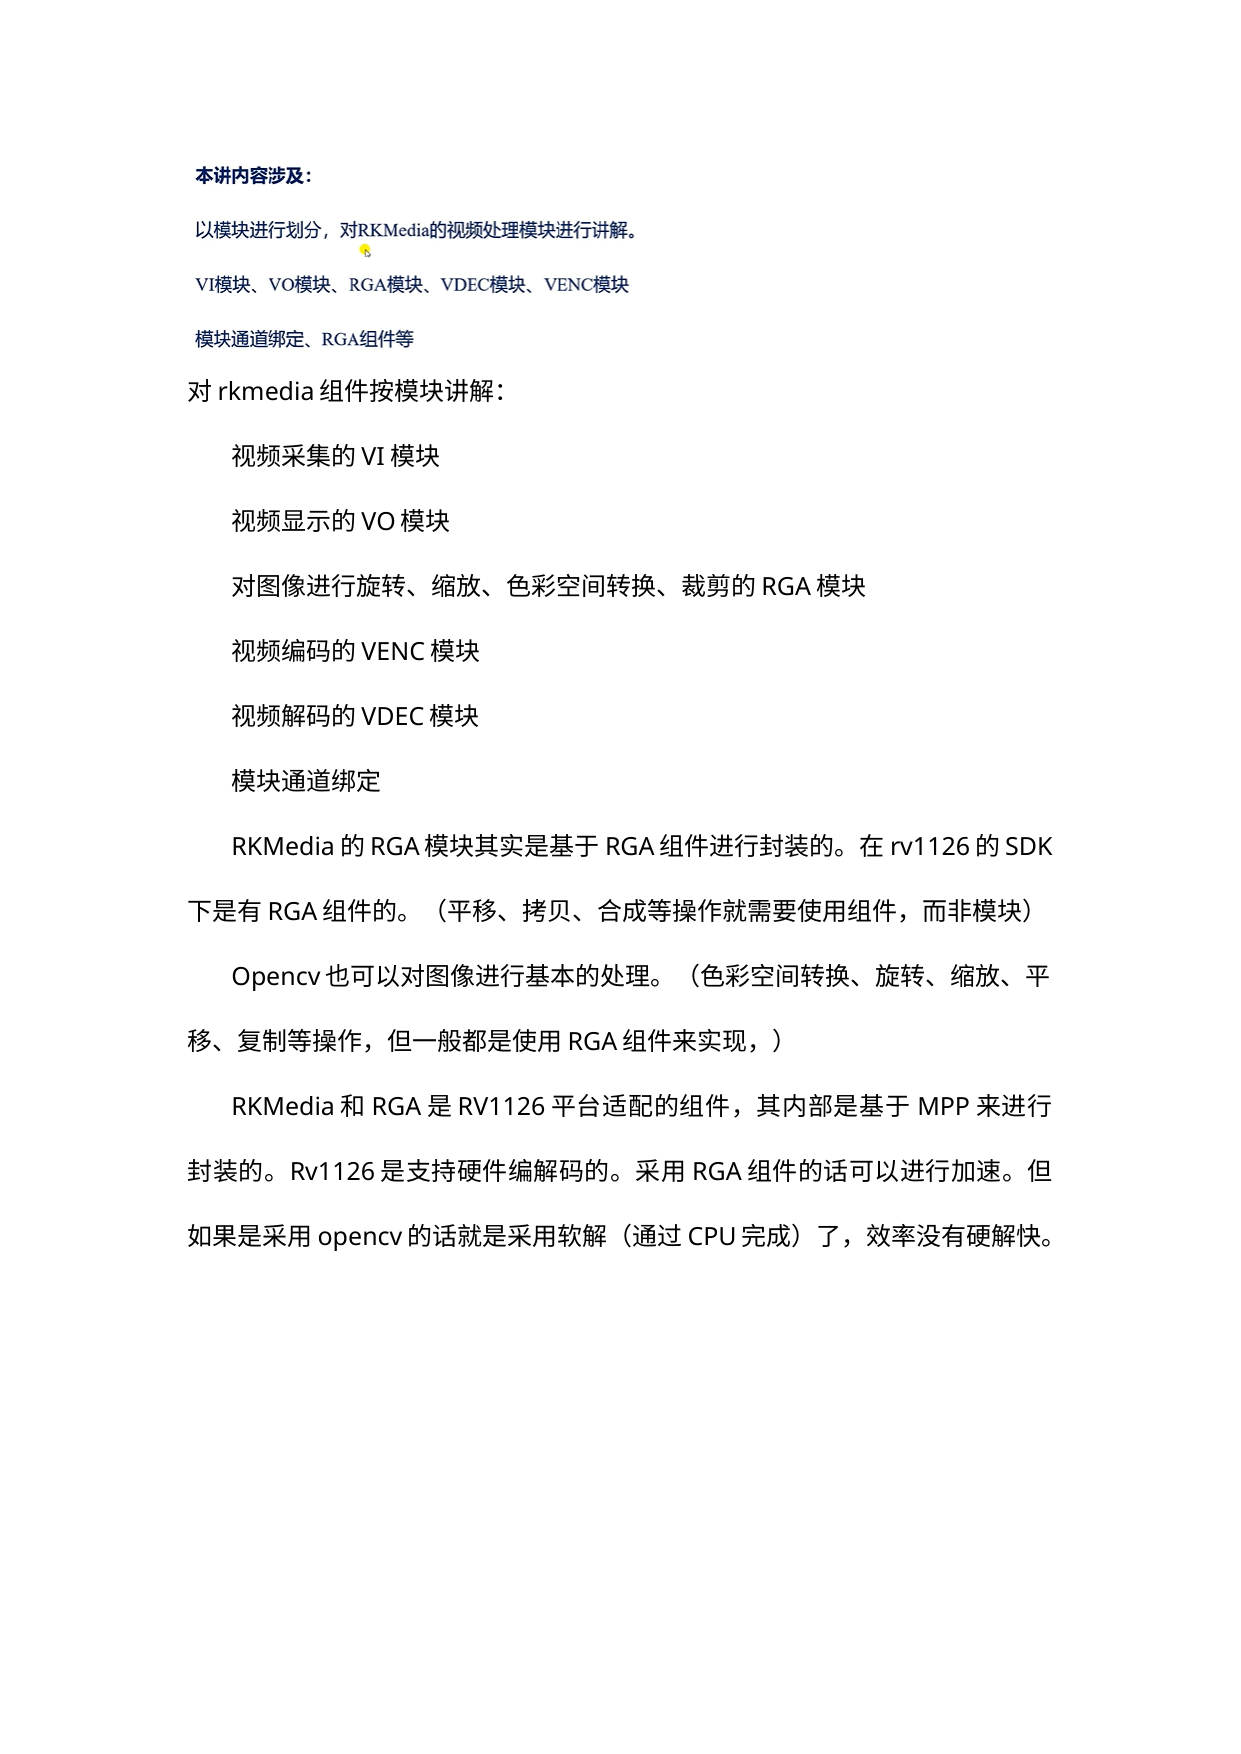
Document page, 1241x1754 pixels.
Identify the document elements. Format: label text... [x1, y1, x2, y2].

text 视频显示的VO模块 [187, 487, 1053, 552]
text 模块通道绑定 [187, 747, 1053, 812]
text 视频采集的VI模块 [187, 422, 1053, 487]
text 对rkmedia组件按模块讲解： [187, 357, 1053, 422]
text 视频编码的VENC模块 [187, 617, 1053, 682]
text Opencv也可以对图像进行基本的处理。（色彩空间转换、旋转、缩放、平移、复制等操作，但一般都是使用RGA组件来实现，） [187, 942, 1053, 1072]
text RKMedia和RGA是RV1126平台适配的组件，其内部是基于MPP来进行封装的。Rv1126是支持硬件编解码的。采用RGA组件的话可以进行加速。但如果是采用opencv的话就是采用软解（通过CPU完成）了，效率没有硬解快。 [187, 1072, 1053, 1267]
text 视频解码的VDEC模块 [187, 682, 1053, 747]
text 对图像进行旋转、缩放、色彩空间转换、裁剪的RGA模块 [187, 552, 1053, 617]
picture [187, 162, 641, 352]
text RKMedia的RGA模块其实是基于RGA组件进行封装的。在rv1126的SDK下是有RGA组件的。（平移、拷贝、合成等操作就需要使用组件，而非模块） [187, 812, 1053, 942]
